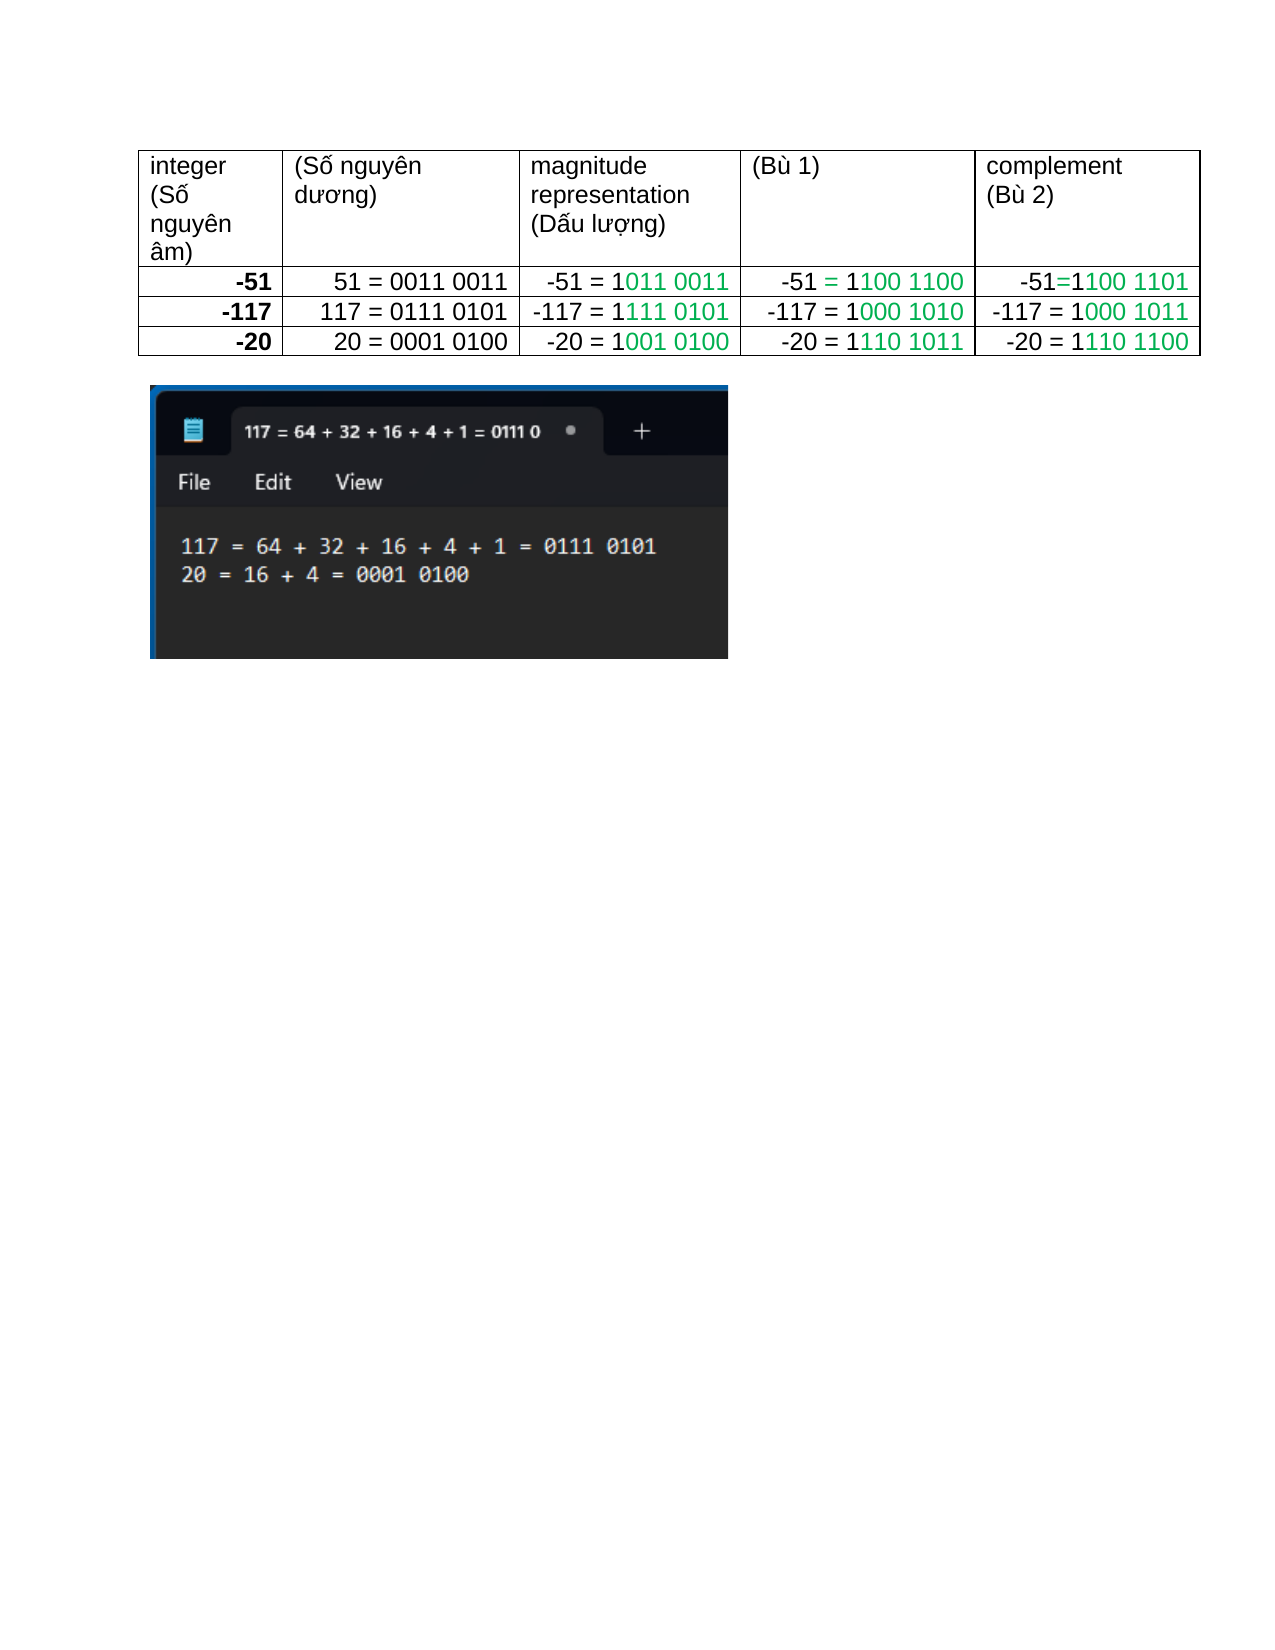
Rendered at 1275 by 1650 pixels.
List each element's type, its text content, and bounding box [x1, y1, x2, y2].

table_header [283, 151, 519, 266]
table_cell -51=1100 1101 [976, 267, 1199, 296]
table_cell -117 = 1111 0101 [520, 297, 740, 326]
table_cell -20 = 1110 1011 [741, 327, 974, 355]
table_cell -117 = 1000 1011 [976, 297, 1199, 326]
table_header Two’s complement (Bù 2) [976, 151, 1199, 266]
table_header One's complement (Bù 1) [741, 151, 974, 266]
table_cell -117 = 1000 1010 [741, 297, 974, 326]
table_cell -20 = 1001 0100 [520, 327, 740, 355]
table_cell -51 [139, 267, 282, 296]
table_cell 20 = 0001 0100 [283, 327, 519, 355]
table_cell -51 = 1100 1100 [741, 267, 974, 296]
table_cell -117 [139, 297, 282, 326]
table_cell -20 [139, 327, 282, 355]
table_cell 51 = 0011 0011 [283, 267, 519, 296]
picture [150, 385, 729, 659]
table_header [520, 151, 740, 266]
table_cell 117 = 0111 0101 [283, 297, 519, 326]
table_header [139, 151, 282, 266]
table_cell -51 = 1011 0011 [520, 267, 740, 296]
table_cell -20 = 1110 1100 [976, 327, 1199, 355]
